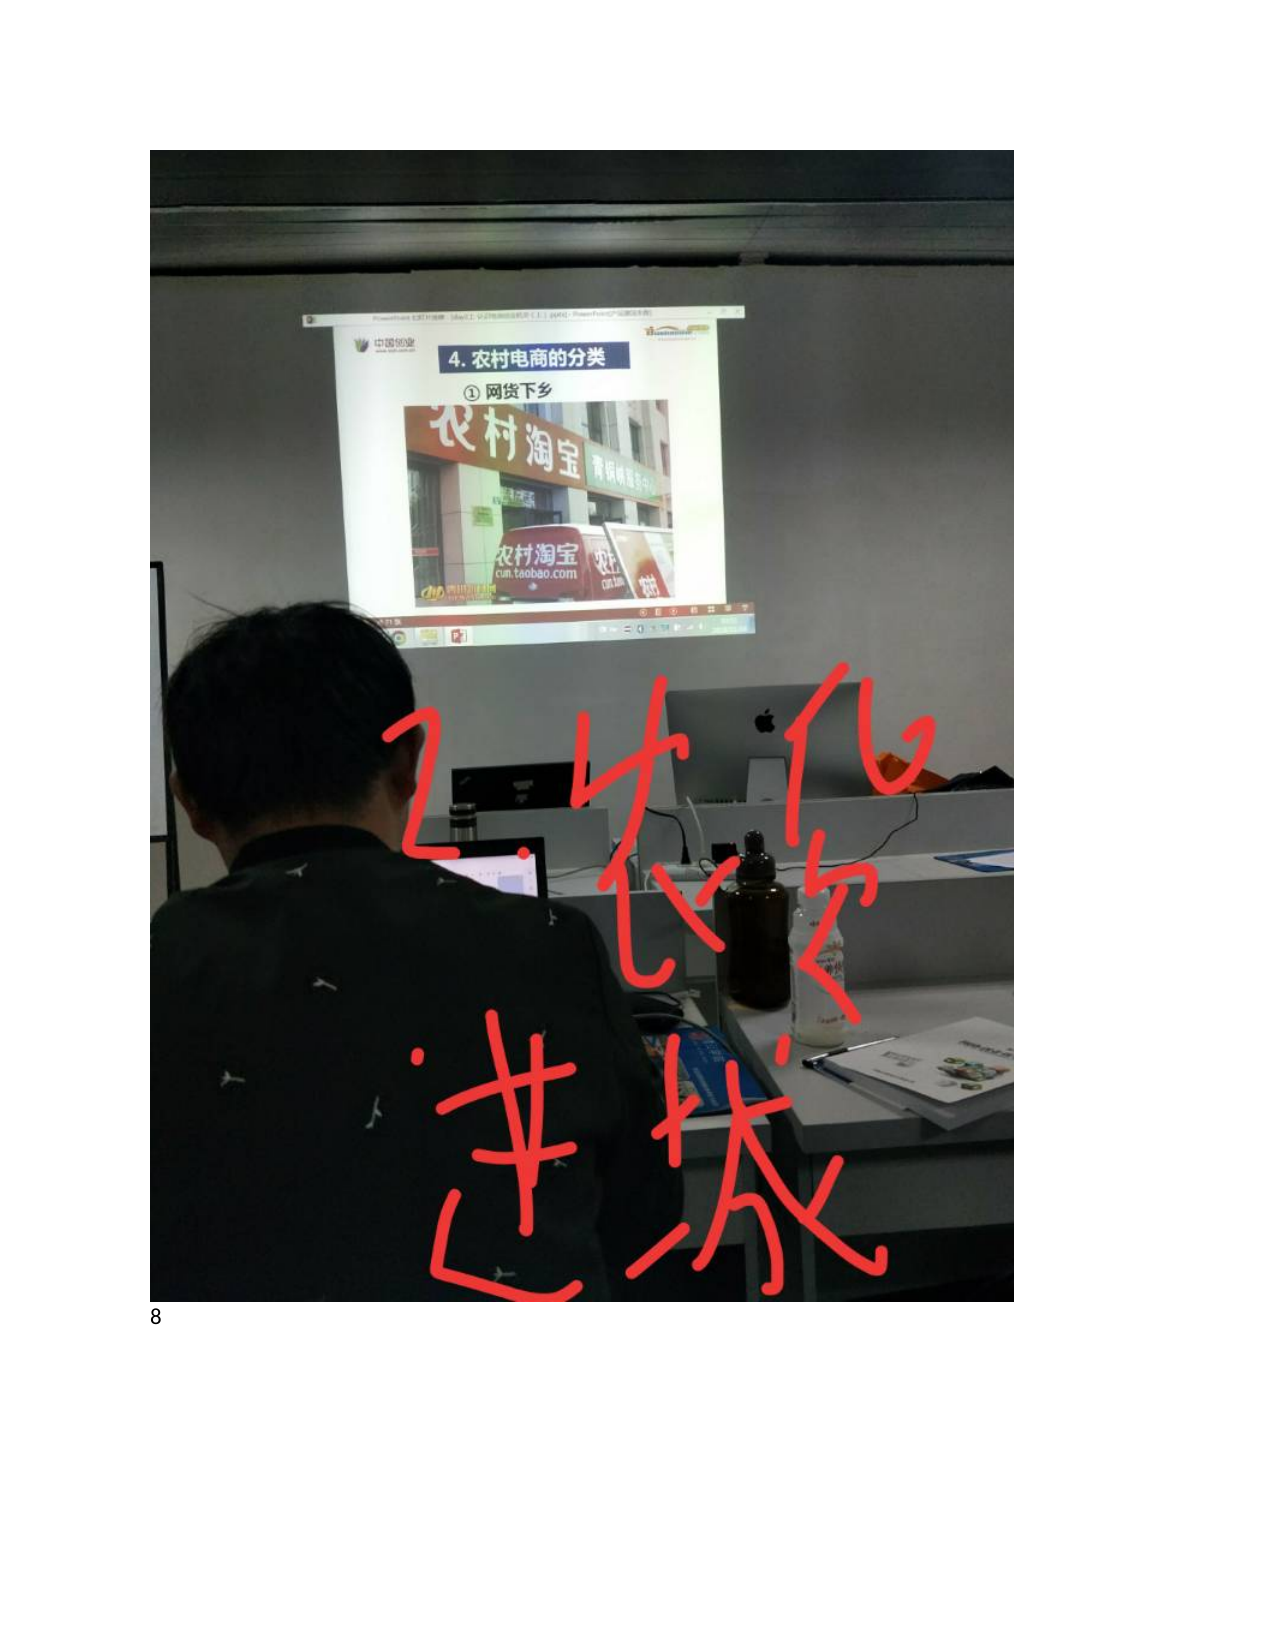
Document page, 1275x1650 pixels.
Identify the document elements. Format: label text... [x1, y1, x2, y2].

picture [150, 150, 1014, 1302]
text 8 [150, 1302, 1125, 1330]
